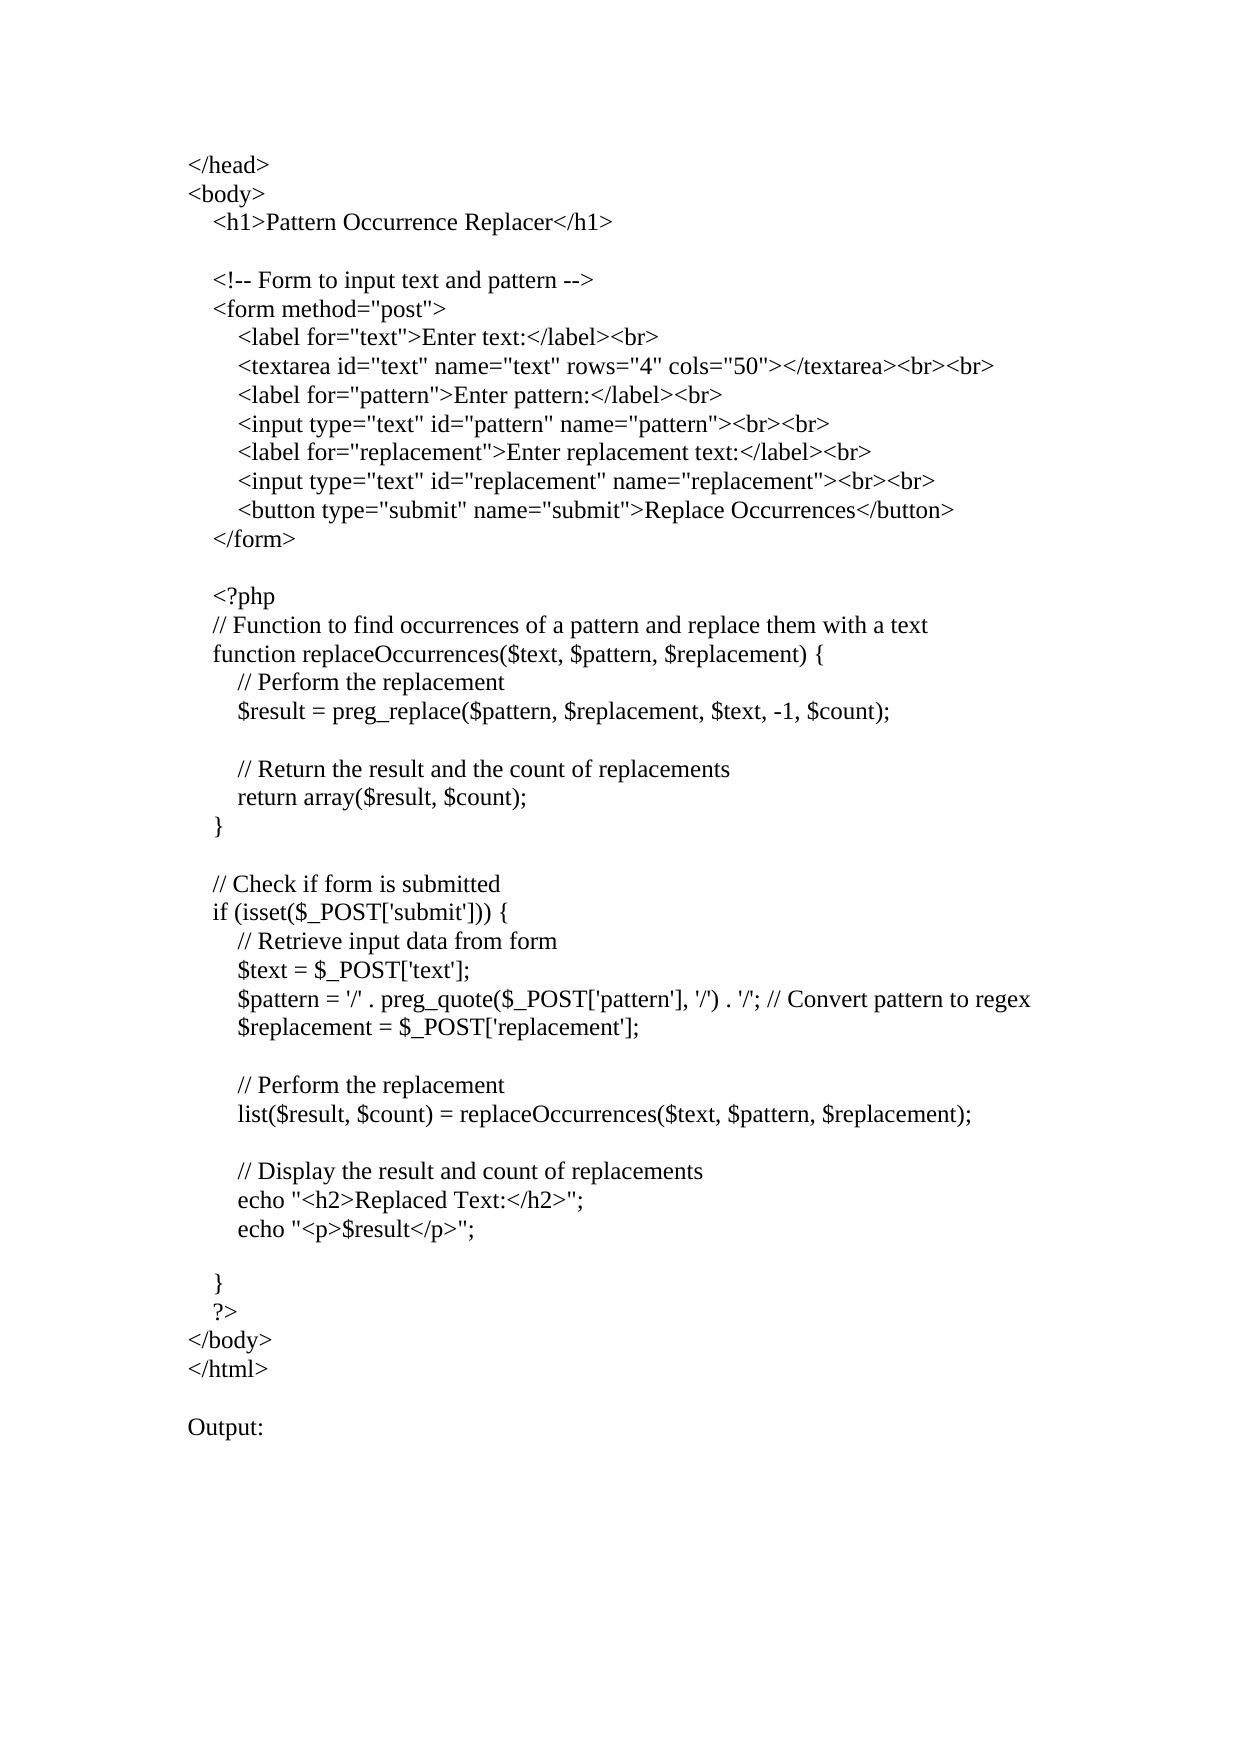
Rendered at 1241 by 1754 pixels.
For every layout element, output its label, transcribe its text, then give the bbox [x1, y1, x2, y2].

list // Check if form is submitted [187, 869, 1053, 897]
list $text = $_POST['text']; [187, 955, 1053, 984]
list // Perform the replacement [187, 667, 1053, 696]
list echo "<h2>Replaced Text:</h2>"; [187, 1185, 1053, 1214]
list <?php [187, 581, 1053, 610]
list <label for="pattern">Enter pattern:</label><br> [187, 380, 1053, 409]
list <textarea id="text" name="text" rows="4" cols="50"></textarea><br><br> [187, 351, 1053, 380]
list // Return the result and the count of replacements [187, 754, 1053, 782]
list $result = preg_replace($pattern, $replacement, $text, -1, $count); [187, 696, 1053, 725]
list <input type="text" id="replacement" name="replacement"><br><br> [187, 466, 1053, 495]
list function replaceOccurrences($text, $pattern, $replacement) { [187, 639, 1053, 667]
list </form> [187, 524, 1053, 552]
list <input type="text" id="pattern" name="pattern"><br><br> [187, 409, 1053, 437]
list ?> [187, 1297, 1053, 1325]
list $replacement = $_POST['replacement']; [187, 1012, 1053, 1041]
list return array($result, $count); [187, 782, 1053, 811]
list </html> [187, 1354, 1053, 1383]
list <h1>Pattern Occurrence Replacer</h1> [187, 207, 1053, 236]
list } [187, 1268, 1053, 1297]
list } [187, 811, 1053, 840]
list list($result, $count) = replaceOccurrences($text, $pattern, $replacement); [187, 1099, 1053, 1127]
list // Function to find occurrences of a pattern and replace them with a text [187, 610, 1053, 639]
list echo "<p>$result</p>"; [187, 1214, 1053, 1242]
list // Retrieve input data from form [187, 926, 1053, 955]
list <body> [187, 179, 1053, 207]
list <form method="post"> [187, 294, 1053, 322]
list // Perform the replacement [187, 1070, 1053, 1099]
list <label for="replacement">Enter replacement text:</label><br> [187, 437, 1053, 466]
list </body> [187, 1325, 1053, 1354]
list // Display the result and count of replacements [187, 1156, 1053, 1185]
list </head> [187, 150, 1053, 179]
list <button type="submit" name="submit">Replace Occurrences</button> [187, 495, 1053, 524]
list $pattern = '/' . preg_quote($_POST['pattern'], '/') . '/'; // Convert pattern to regex [187, 984, 1053, 1012]
list <!-- Form to input text and pattern --> [187, 265, 1053, 294]
list <label for="text">Enter text:</label><br> [187, 322, 1053, 351]
list if (isset($_POST['submit'])) { [187, 897, 1053, 926]
list Output: [187, 1412, 1053, 1440]
